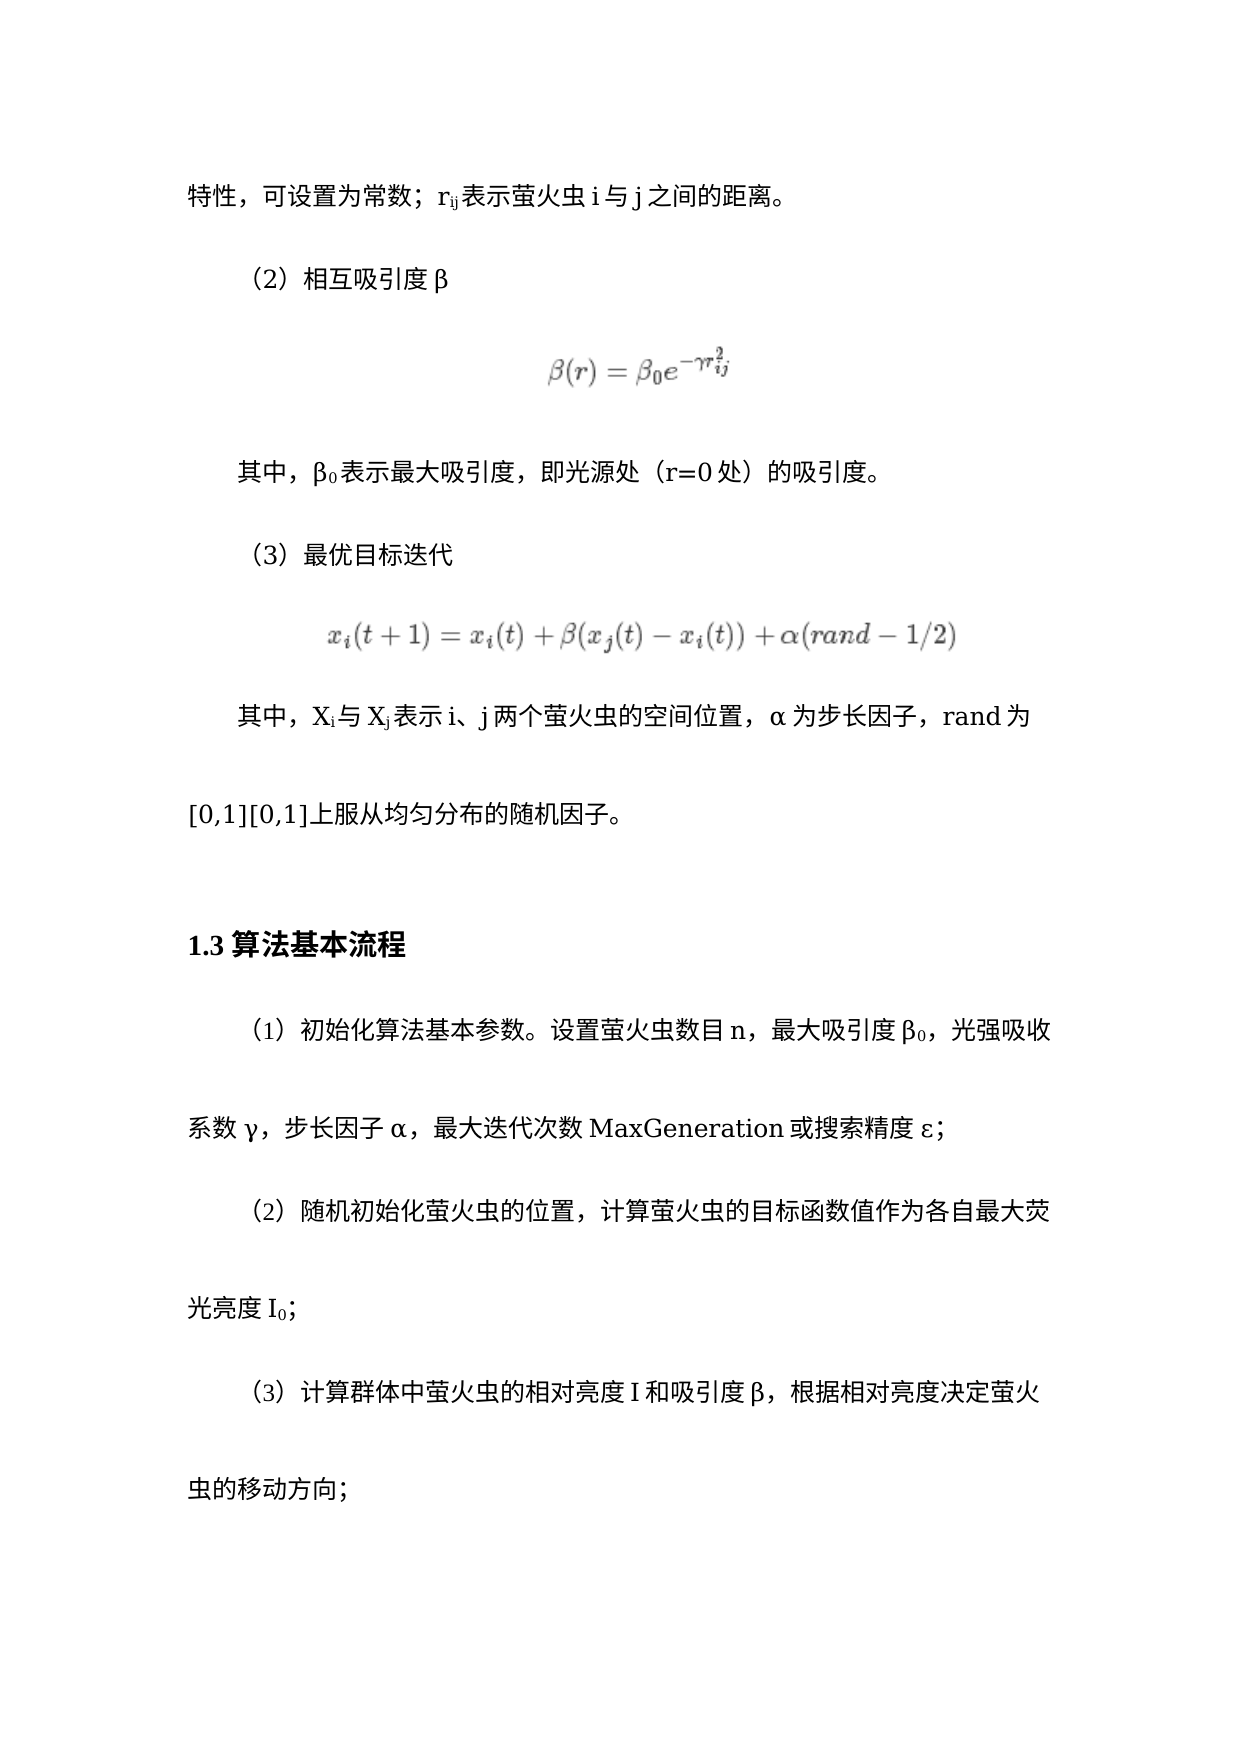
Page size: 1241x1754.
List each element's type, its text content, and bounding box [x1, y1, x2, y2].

text 1.3 算法基本流程 [187, 910, 1053, 975]
picture [310, 604, 974, 666]
text 其中，Xi与Xj表示i、j两个萤火虫的空间位置，α为步长因子，rand为[0,1][0,1]上服从均匀分布的随机因子。 [187, 682, 1053, 845]
text （1）初始化算法基本参数。设置萤火虫数目n，最大吸引度β0，光强吸收系数γ，步长因子α，最大迭代次数MaxGeneration或搜索精度ε； [187, 996, 1053, 1159]
text 其中，β0表示最大吸引度，即光源处（r=0处）的吸引度。 [187, 438, 1053, 503]
picture [528, 328, 756, 410]
text （2）相互吸引度β [187, 245, 1053, 310]
text （3）计算群体中萤火虫的相对亮度I和吸引度β，根据相对亮度决定萤火虫的移动方向； [187, 1358, 1053, 1520]
text （3）最优目标迭代 [187, 521, 1053, 586]
text （2）随机初始化萤火虫的位置，计算萤火虫的目标函数值作为各自最大荧光亮度I0； [187, 1177, 1053, 1339]
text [187, 162, 1053, 227]
